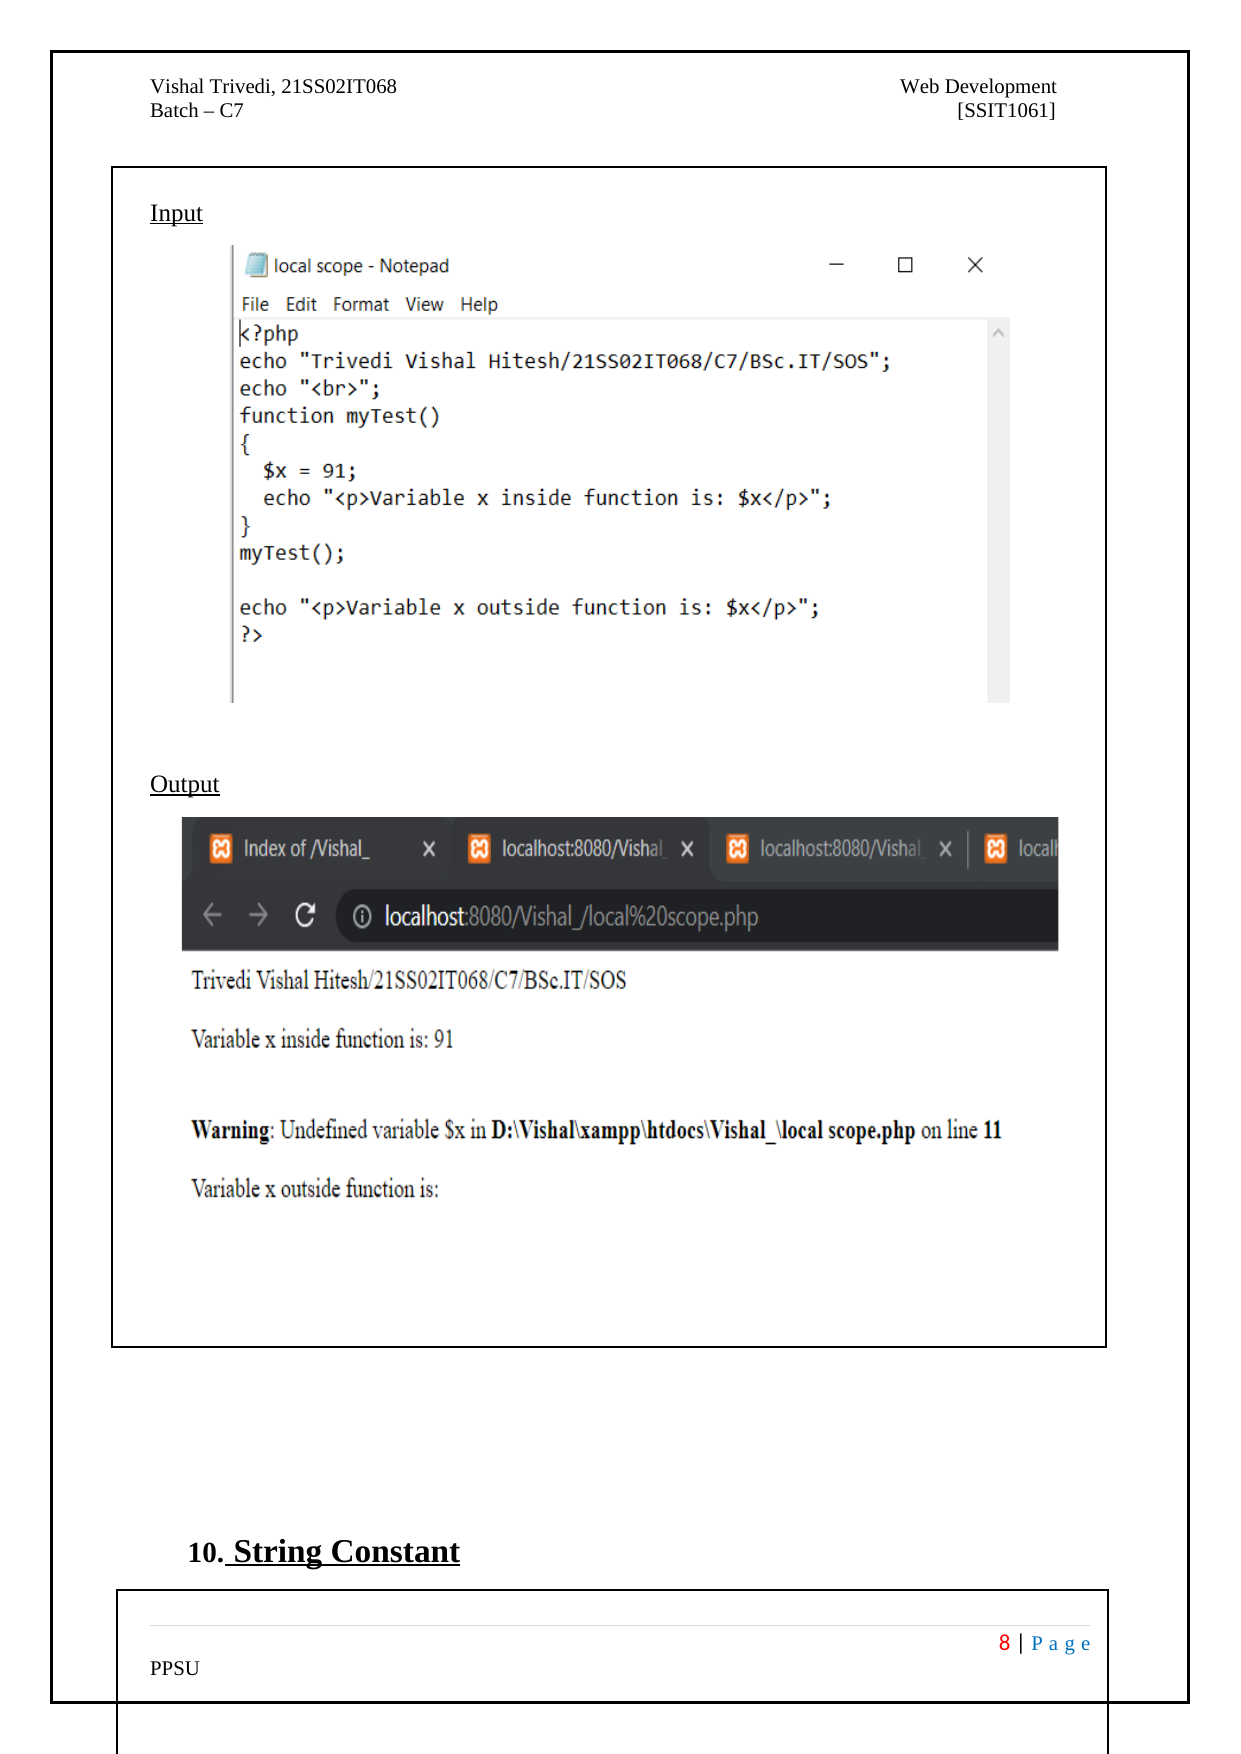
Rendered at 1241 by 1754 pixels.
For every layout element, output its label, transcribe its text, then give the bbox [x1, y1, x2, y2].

picture [181, 817, 1059, 1226]
picture [230, 245, 1011, 703]
list String Constant [187, 1531, 1090, 1569]
text Output [150, 769, 1090, 798]
text Input [150, 198, 1090, 226]
